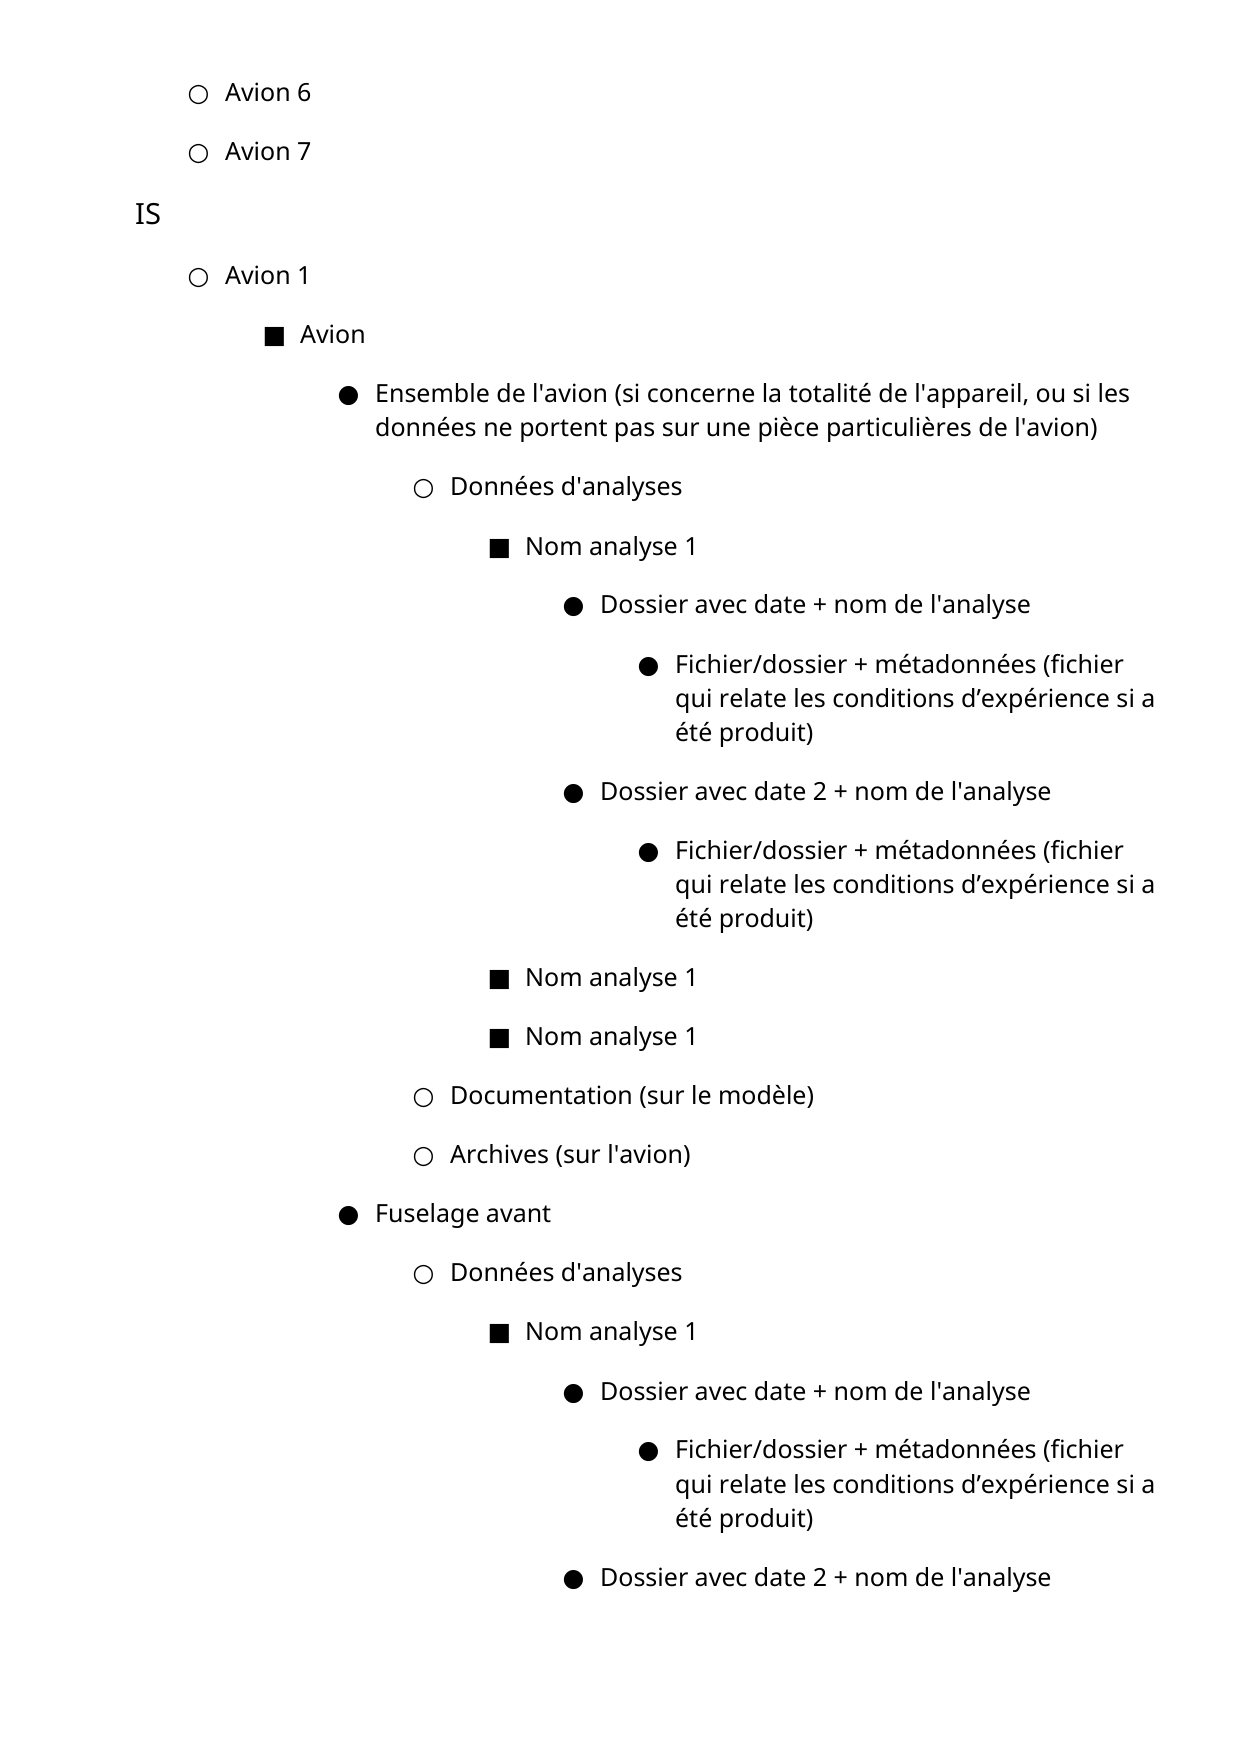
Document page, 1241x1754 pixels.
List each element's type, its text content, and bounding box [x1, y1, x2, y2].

list Avion 1 [187, 258, 1165, 292]
list Nom analyse 1 [487, 960, 1165, 994]
list Nom analyse 1 [487, 1019, 1165, 1053]
list Dossier avec date 2 + nom de l'analyse [562, 773, 1165, 807]
list Fichier/dossier + métadonnées (fichier qui relate les conditions d’expérience si a été produit) [637, 646, 1165, 748]
text IS [135, 193, 1165, 233]
list Archives (sur l'avion) [412, 1137, 1165, 1171]
list Documentation (sur le modèle) [412, 1078, 1165, 1112]
list Nom analyse 1 [487, 528, 1165, 562]
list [637, 1432, 1165, 1534]
list Dossier avec date + nom de l'analyse [562, 1373, 1165, 1407]
list Données d'analyses [412, 1255, 1165, 1289]
list Fichier/dossier + métadonnées (fichier qui relate les conditions d’expérience si a été produit) [637, 832, 1165, 935]
list Avion 7 [187, 134, 1165, 168]
list Dossier avec date + nom de l'analyse [562, 587, 1165, 621]
list Fuselage avant [337, 1196, 1165, 1230]
list Données d'analyses [412, 469, 1165, 503]
list Ensemble de l'avion (si concerne la totalité de l'appareil, ou si les données ne portent pas sur une pièce particulières de l'avion) [337, 376, 1165, 444]
list Avion [262, 317, 1165, 351]
list Dossier avec date 2 + nom de l'analyse [562, 1559, 1165, 1593]
list Nom analyse 1 [487, 1314, 1165, 1348]
list Avion 6 [187, 75, 1165, 109]
